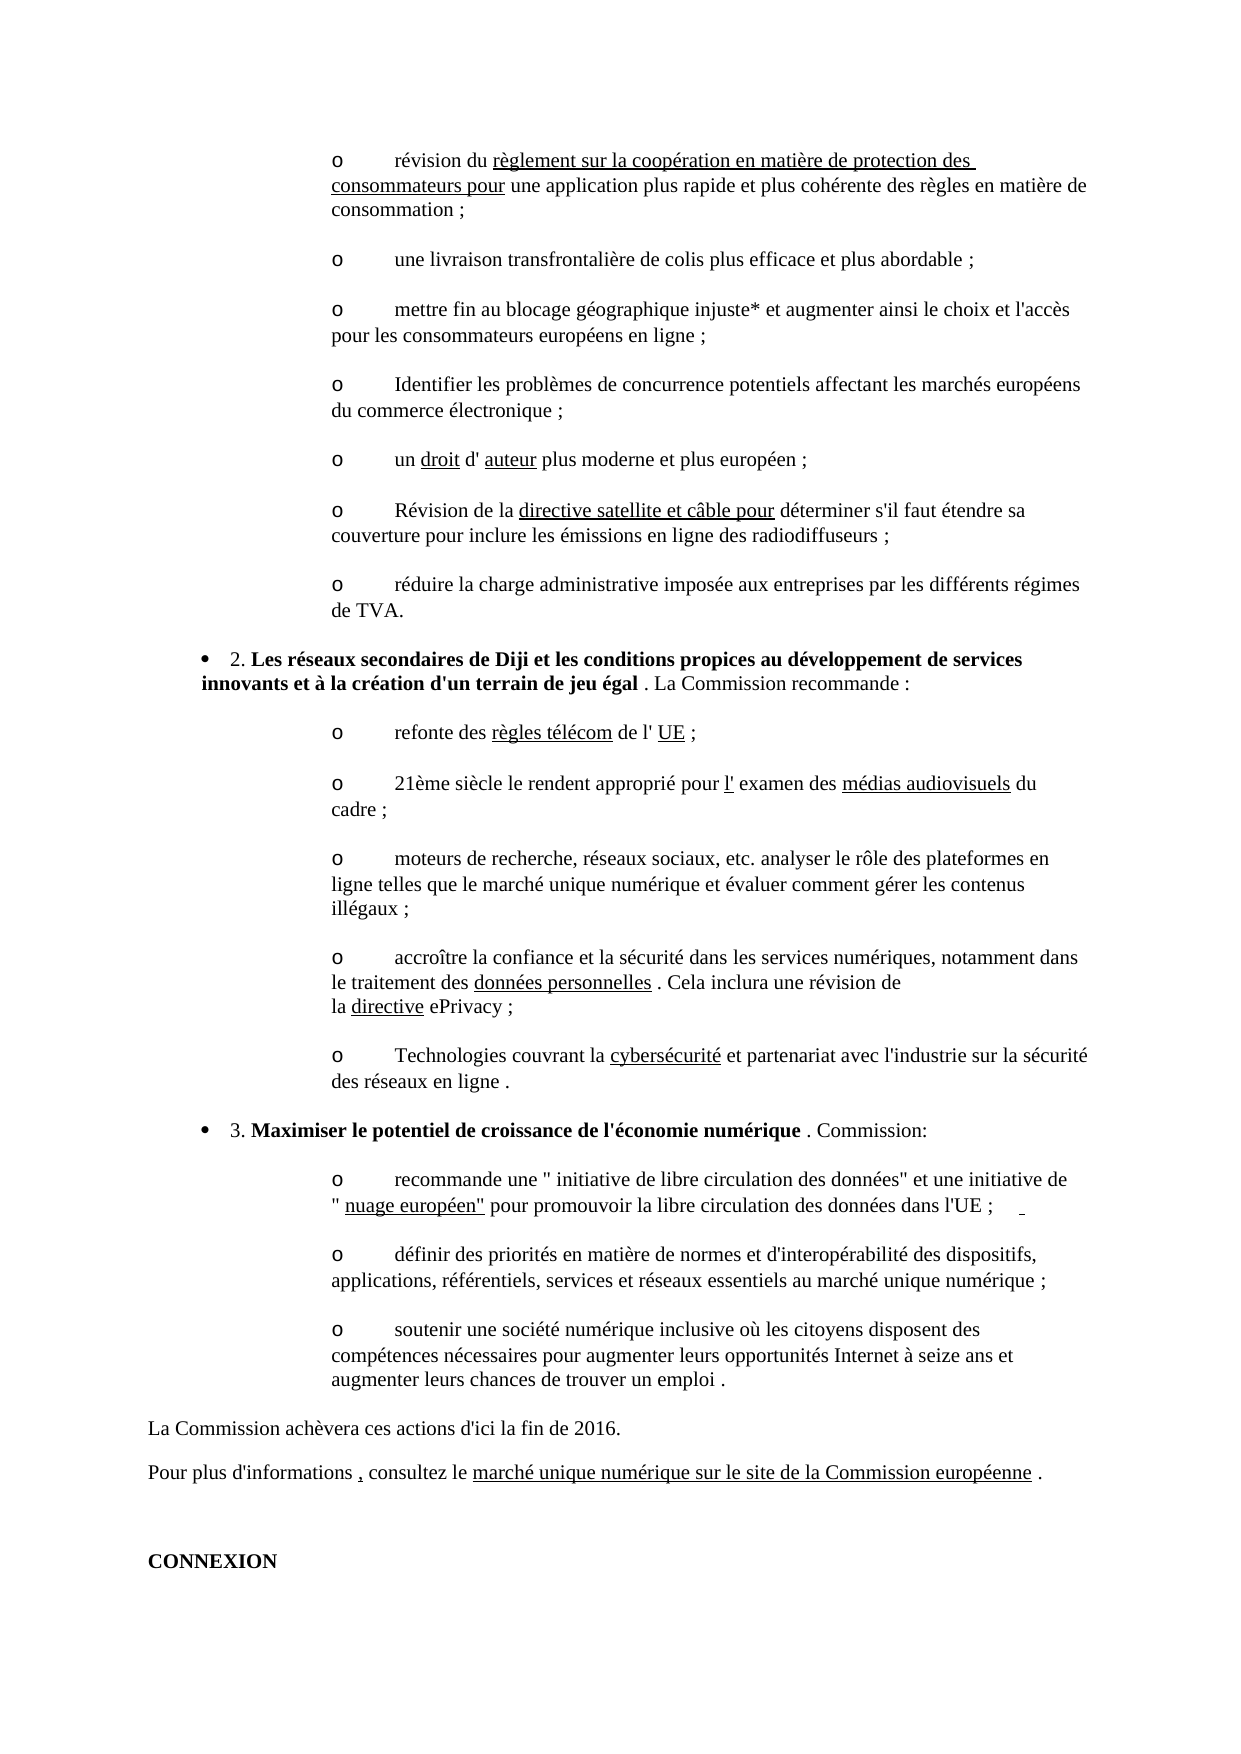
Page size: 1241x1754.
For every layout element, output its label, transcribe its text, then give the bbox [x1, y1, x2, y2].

list Technologies couvrant la cybersécurité et partenariat avec l'industrie sur la sécurité des réseaux en ligne . [331, 1043, 1093, 1093]
list définir des priorités en matière de normes et d'interopérabilité des dispositifs, applications, référentiels, services et réseaux essentiels au marché unique numérique ; [331, 1242, 1093, 1292]
text CONNEXION [148, 1549, 1093, 1573]
list 2. Les réseaux secondaires de Diji et les conditions propices au développement de services innovants et à la création d'un terrain de jeu égal . La Commission recommande : [201, 647, 1093, 695]
list un droit d' auteur plus moderne et plus européen ; [331, 447, 1093, 472]
list 3. Maximiser le potentiel de croissance de l'économie numérique . Commission: [201, 1118, 1093, 1142]
list recommande une " initiative de libre circulation des données" et une initiative de " nuage européen" pour promouvoir la libre circulation des données dans l'UE ; [331, 1167, 1093, 1217]
list mettre fin au blocage géographique injuste* et augmenter ainsi le choix et l'accès pour les consommateurs européens en ligne ; [331, 297, 1093, 347]
text Pour plus d'informations , consultez le marché unique numérique sur le site de la Commission européenne . [148, 1460, 1093, 1484]
list Identifier les problèmes de concurrence potentiels affectant les marchés européens du commerce électronique ; [331, 372, 1093, 422]
list accroître la confiance et la sécurité dans les services numériques, notamment dans le traitement des données personnelles . Cela inclura une révision de la directive ePrivacy ; [331, 944, 1093, 1018]
list soutenir une société numérique inclusive où les citoyens disposent des compétences nécessaires pour augmenter leurs opportunités Internet à seize ans et augmenter leurs chances de trouver un emploi . [331, 1317, 1093, 1391]
list Révision de la directive satellite et câble pour déterminer s'il faut étendre sa couverture pour inclure les émissions en ligne des radiodiffuseurs ; [331, 497, 1093, 547]
list une livraison transfrontalière de colis plus efficace et plus abordable ; [331, 246, 1093, 272]
list révision du règlement sur la coopération en matière de protection des consommateurs pour une application plus rapide et plus cohérente des règles en matière de consommation ; [331, 148, 1093, 221]
list 21ème siècle le rendent approprié pour l' examen des médias audiovisuels du cadre ; [331, 771, 1093, 821]
list moteurs de recherche, réseaux sociaux, etc. analyser le rôle des plateformes en ligne telles que le marché unique numérique et évaluer comment gérer les contenus illégaux ; [331, 846, 1093, 919]
text La Commission achèvera ces actions d'ici la fin de 2016. [148, 1416, 1093, 1440]
list refonte des règles télécom de l' UE ; [331, 720, 1093, 746]
list réduire la charge administrative imposée aux entreprises par les différents régimes de TVA. [331, 572, 1093, 622]
